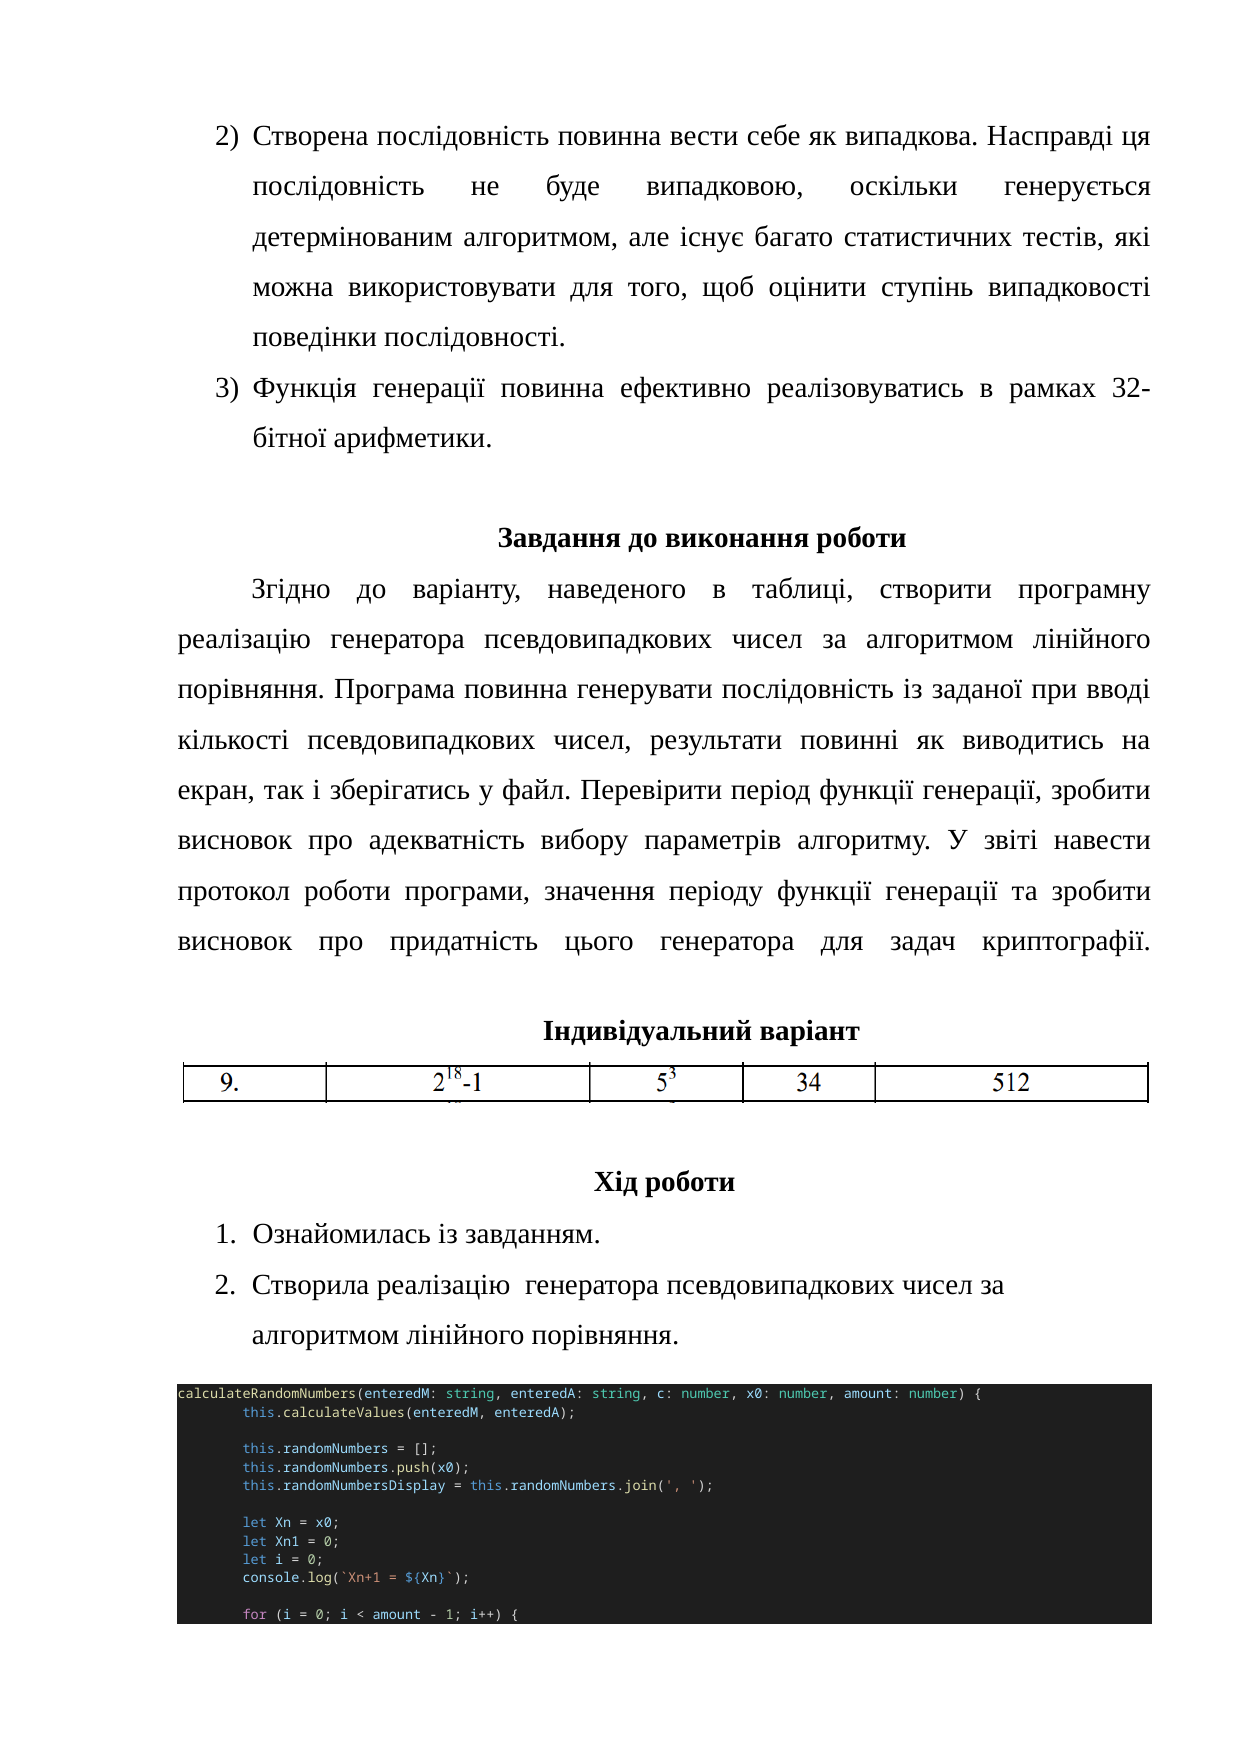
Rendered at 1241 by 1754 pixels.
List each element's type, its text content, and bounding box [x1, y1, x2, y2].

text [177, 1476, 1152, 1495]
list Ознайомилась із завданням. [215, 1216, 1152, 1250]
text let Xn = x0; [177, 1513, 1152, 1532]
text this.calculateValues(enteredM, enteredA); [177, 1402, 1152, 1421]
text Хід роботи [177, 1164, 1152, 1197]
text let Xn1 = 0; [177, 1532, 1152, 1550]
list Згідно до варіанту, наведеного в таблиці, створити програмну реалізацію генератора псевдовипадкових чисел за алгоритмом лінійного порівняння. Програма повинна генерувати послідовність із заданої при вводі кількості псевдовипадкових чисел, результати повинні як виводитись на екран, так і зберігатись у файл. Перевірити період функції генерації, зробити висновок про адекватність вибору параметрів алгоритму. У звіті навести протокол роботи програми, значення періоду функції генерації та зробити висновок про придатність цього генератора для задач криптографії. [177, 571, 1152, 999]
text this.randomNumbers = []; [177, 1439, 1152, 1458]
text let i = 0; [177, 1550, 1152, 1568]
list Створила реалізацію генератора псевдовипадкових чисел за алгоритмом лінійного порівняння. [214, 1267, 1152, 1351]
picture [177, 1062, 1152, 1103]
text for (i = 0; i < amount - 1; i++) { [177, 1605, 1152, 1624]
list Функція генерації повинна ефективно реалізовуватись в рамках 32-бітної арифметики. [215, 370, 1152, 453]
text console.log(`Xn+1 = ${Xn}`); [177, 1568, 1152, 1587]
text calculateRandomNumbers(enteredM: string, enteredA: string, c: number, x0: number, amount: number) { [177, 1384, 1152, 1402]
list Завдання до виконання роботи [252, 521, 1152, 554]
list Індивідуальний варіант [177, 1013, 1152, 1046]
text this.randomNumbers.push(x0); [177, 1458, 1152, 1476]
list Створена послідовність повинна вести себе як випадкова. Насправді ця послідовність не буде випадковою, оскільки генерується детермінованим алгоритмом, але існує багато статистичних тестів, які можна використовувати для того, щоб оцінити ступінь випадковості поведінки послідовності. [215, 118, 1152, 353]
